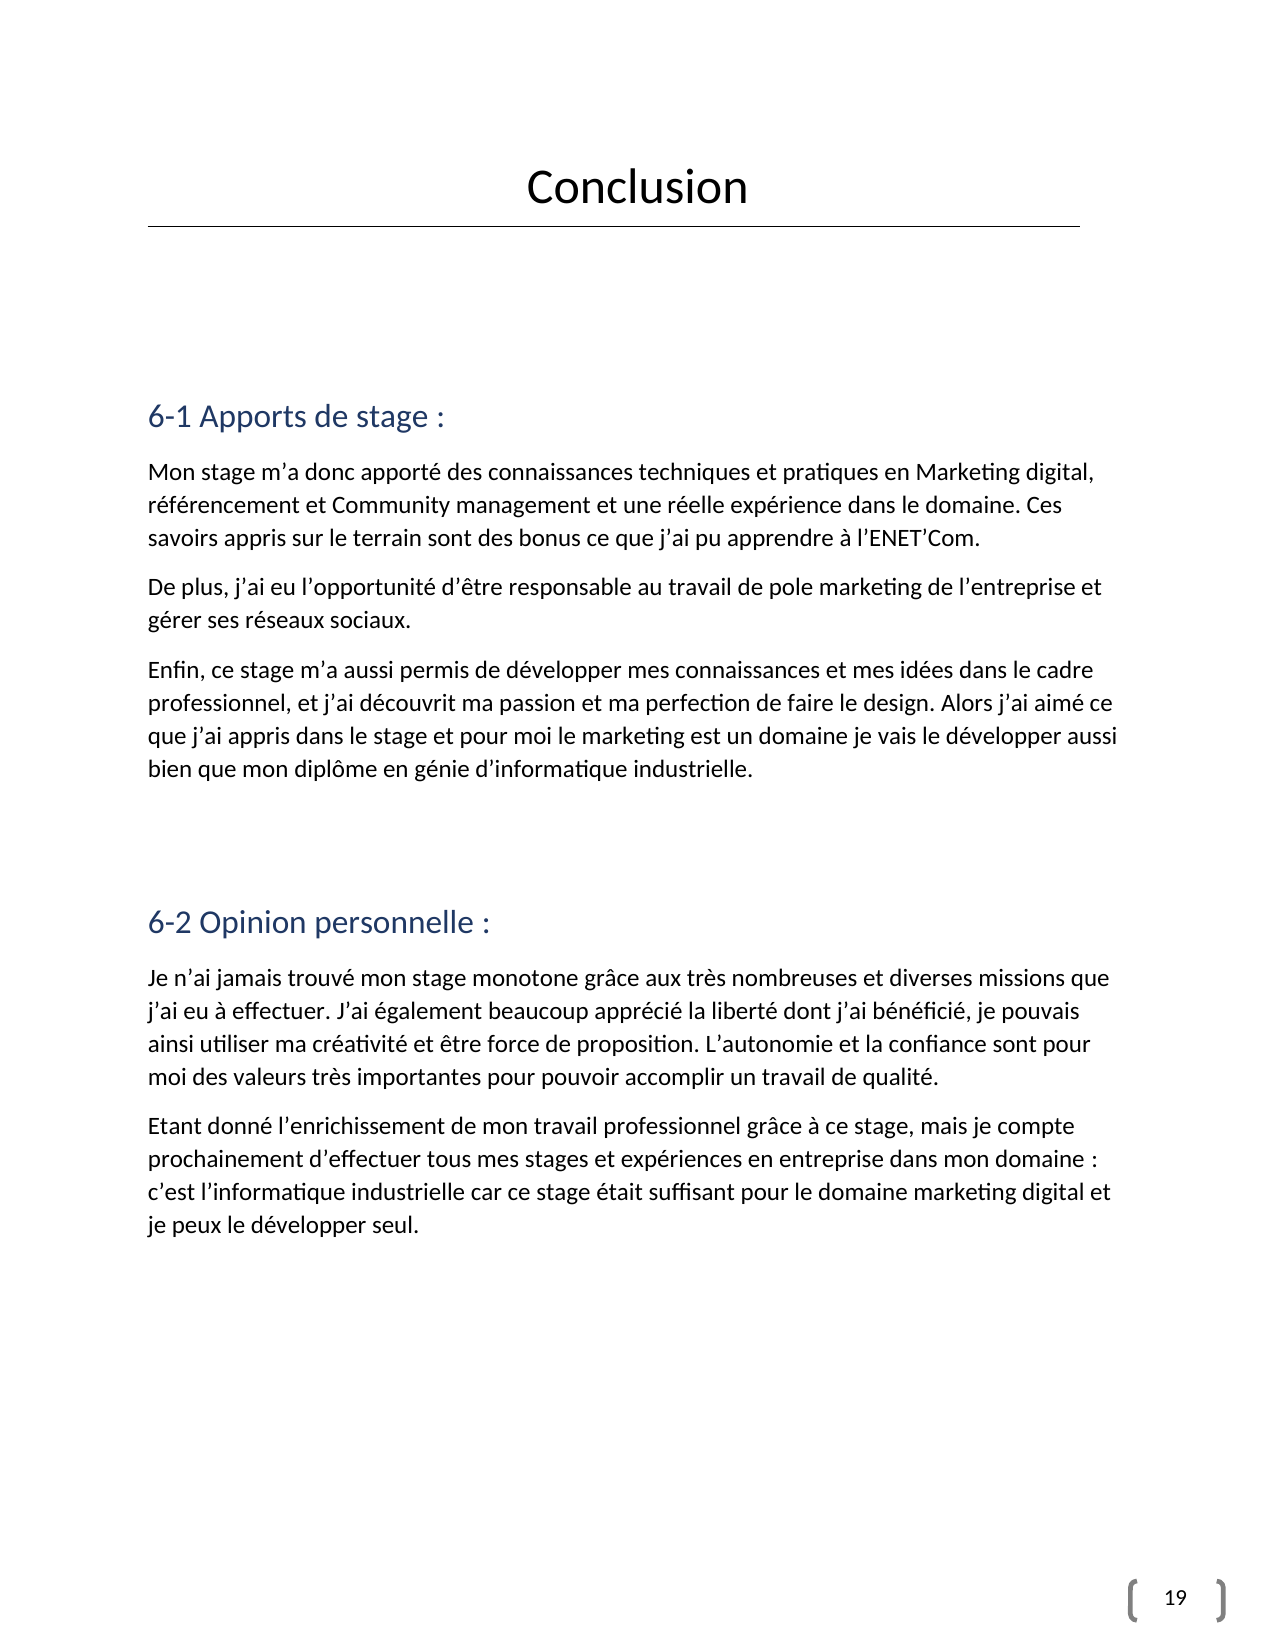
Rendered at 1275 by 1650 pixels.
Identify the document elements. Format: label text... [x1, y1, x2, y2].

text 6-2 Opinion personnelle : [148, 902, 1127, 942]
text De plus, j’ai eu l’opportunité d’être responsable au travail de pole marketing de l’entreprise et gérer ses réseaux sociaux. [148, 572, 1127, 635]
text Enfin, ce stage m’a aussi permis de développer mes connaissances et mes idées dans le cadre professionnel, et j’ai découvrit ma passion et ma perfection de faire le design. Alors j’ai aimé ce que j’ai appris dans le stage et pour moi le marketing est un domaine je vais le développer aussi bien que mon diplôme en génie d’informatique industrielle. [148, 654, 1127, 783]
text 6-1 Apports de stage : [148, 396, 1127, 436]
text Etant donné l’enrichissement de mon travail professionnel grâce à ce stage, mais je compte prochainement d’effectuer tous mes stages et expériences en entreprise dans mon domaine : c’est l’informatique industrielle car ce stage était suffisant pour le domaine marketing digital et je peux le développer seul. [148, 1111, 1127, 1240]
text Je n’ai jamais trouvé mon stage monotone grâce aux très nombreuses et diverses missions que j’ai eu à effectuer. J’ai également beaucoup apprécié la liberté dont j’ai bénéficié, je pouvais ainsi utiliser ma créativité et être force de proposition. L’autonomie et la confiance sont pour moi des valeurs très importantes pour pouvoir accomplir un travail de qualité. [148, 962, 1127, 1091]
text Mon stage m’a donc apporté des connaissances techniques et pratiques en Marketing digital, référencement et Community management et une réelle expérience dans le domaine. Ces savoirs appris sur le terrain sont des bonus ce que j’ai pu apprendre à l’ENET’Com. [148, 456, 1127, 552]
